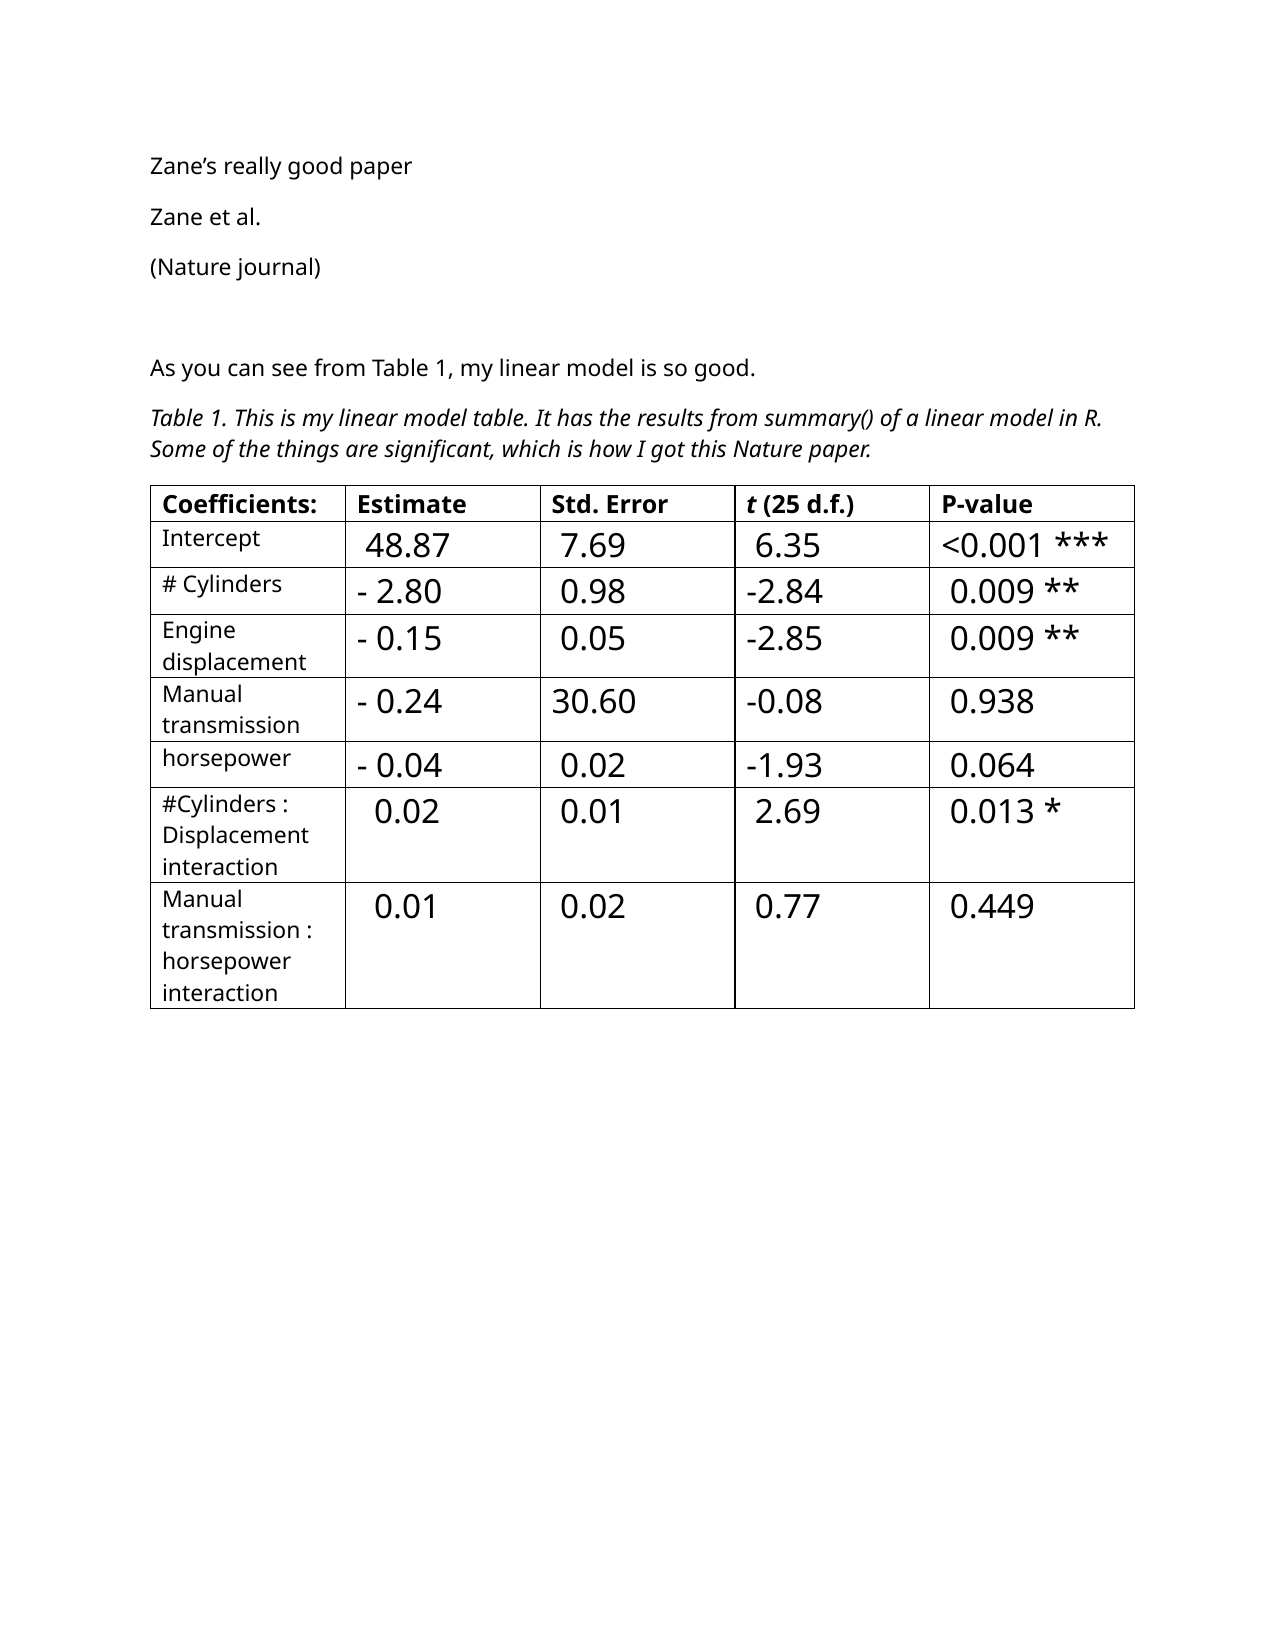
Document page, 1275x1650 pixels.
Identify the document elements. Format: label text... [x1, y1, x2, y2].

table_cell 0.449 [930, 883, 1134, 1008]
table_cell 0.009 ** [930, 615, 1134, 677]
table_cell - 0.24 [346, 678, 540, 741]
text (Nature journal) [150, 251, 1125, 282]
table_cell 48.87 [346, 522, 540, 567]
table_cell Manual transmission : horsepower interaction [151, 883, 345, 1008]
table_cell 0.009 ** [930, 568, 1134, 613]
table_cell 0.02 [541, 742, 734, 787]
text As you can see from Table 1, my linear model is so good. [150, 352, 1125, 383]
table_cell 0.01 [346, 883, 540, 1008]
table_cell -0.08 [736, 678, 929, 741]
table_header P-value [930, 486, 1134, 521]
table_cell 2.69 [736, 788, 929, 882]
table_cell - 0.04 [346, 742, 540, 787]
table_header Std. Error [541, 486, 734, 521]
table_cell 0.77 [736, 883, 929, 1008]
table_cell 7.69 [541, 522, 734, 567]
table_header Estimate [346, 486, 540, 521]
table_cell -2.85 [736, 615, 929, 677]
table_cell 0.013 * [930, 788, 1134, 882]
table_cell # Cylinders [151, 568, 345, 613]
table_header t (25 d.f.) [736, 486, 929, 521]
table_cell Intercept [151, 522, 345, 567]
table_cell <0.001 *** [930, 522, 1134, 567]
table_cell 0.064 [930, 742, 1134, 787]
table_cell 0.02 [541, 883, 734, 1008]
text Zane et al. [150, 200, 1125, 232]
table_cell 6.35 [736, 522, 929, 567]
text Zane’s really good paper [150, 150, 1125, 181]
table_cell 0.02 [346, 788, 540, 882]
table_cell -2.84 [736, 568, 929, 613]
table_cell 0.98 [541, 568, 734, 613]
table_cell 0.05 [541, 615, 734, 677]
table_cell -1.93 [736, 742, 929, 787]
table_cell 30.60 [541, 678, 734, 741]
table_cell - 2.80 [346, 568, 540, 613]
table_cell horsepower [151, 742, 345, 787]
table_cell 0.938 [930, 678, 1134, 741]
table_cell 0.01 [541, 788, 734, 882]
table_cell Manual transmission [151, 678, 345, 741]
text Table 1. This is my linear model table. It has the results from summary() of a linear model in R. Some of the things are significant, which is how I got this Nature paper. [150, 402, 1125, 464]
table_header Coefficients: [151, 486, 345, 521]
table_cell - 0.15 [346, 615, 540, 677]
table_cell #Cylinders : Displacement interaction [151, 788, 345, 882]
table_cell Engine displacement [151, 615, 345, 677]
